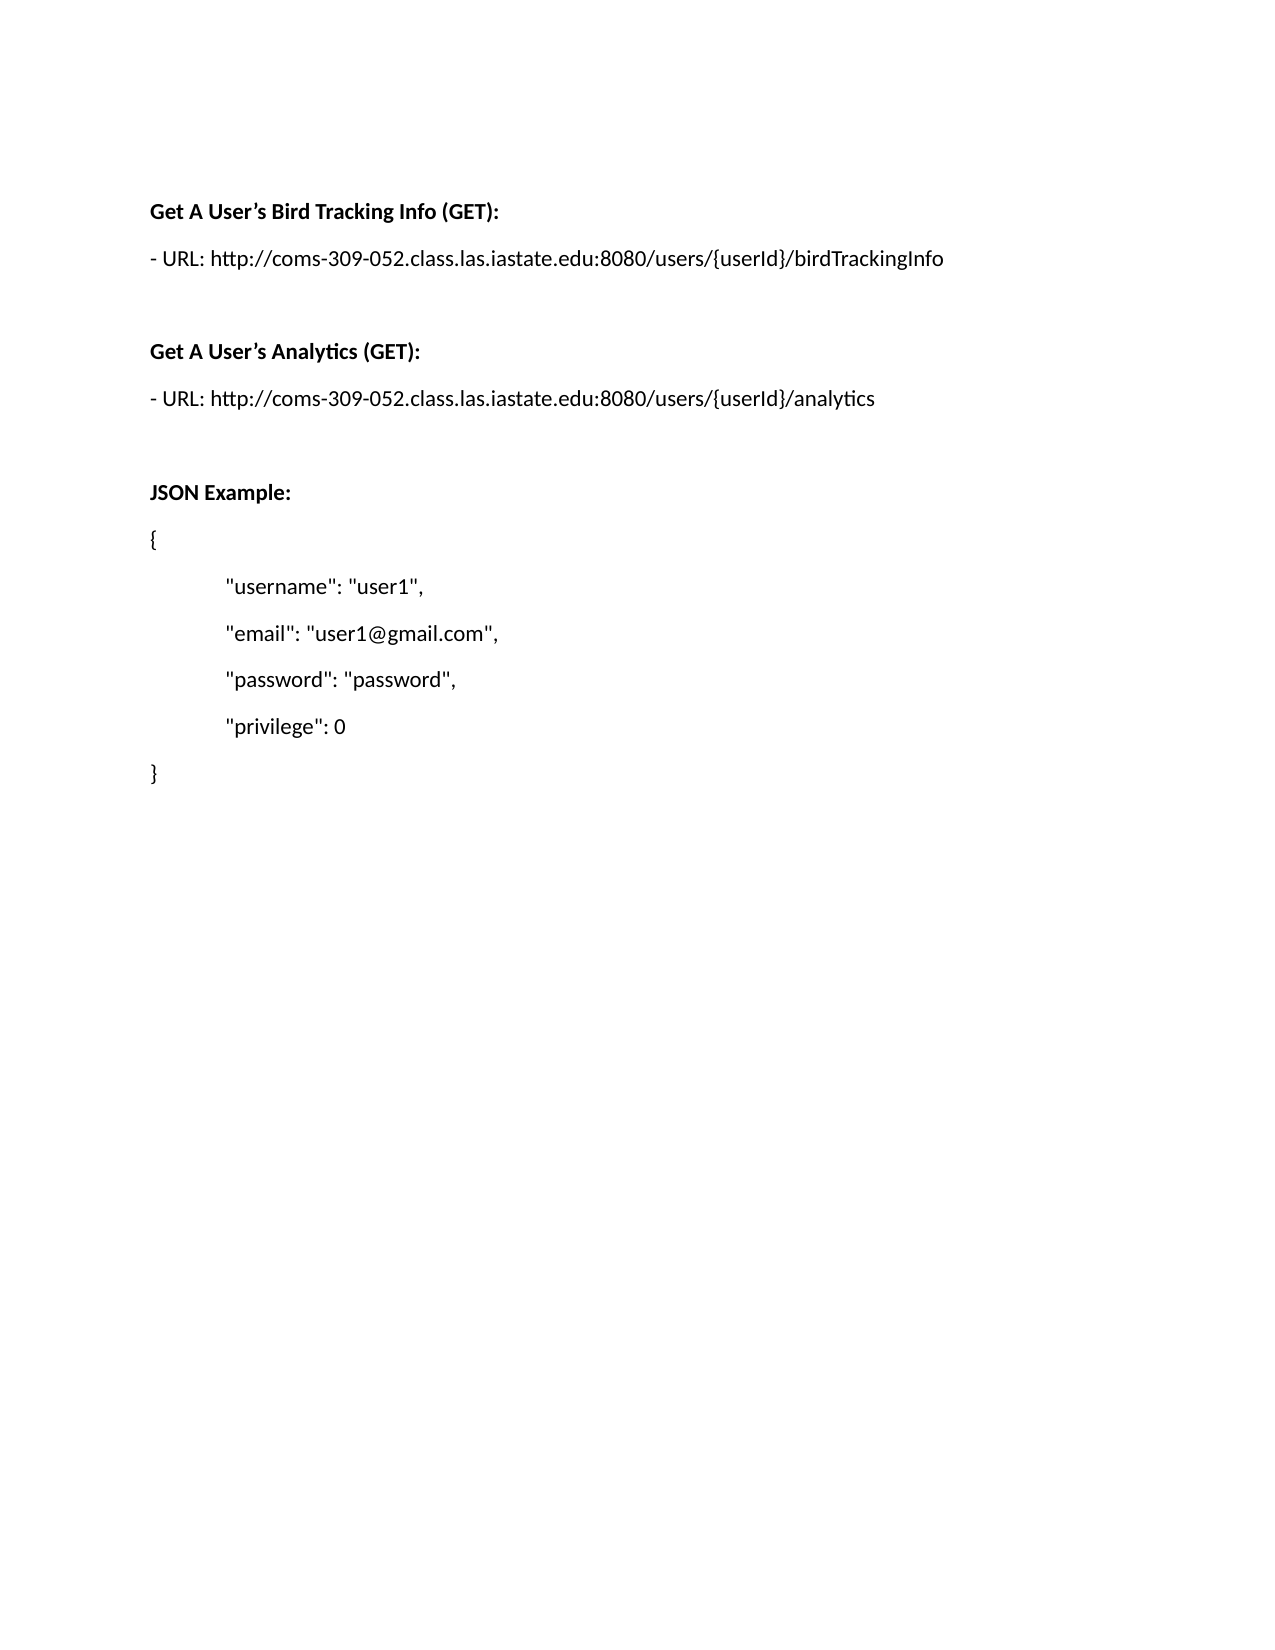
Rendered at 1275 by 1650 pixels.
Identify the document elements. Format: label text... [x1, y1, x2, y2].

text "password": "password", [150, 666, 1125, 694]
text JSON Example: [150, 478, 1125, 506]
text - URL: http://coms-309-052.class.las.iastate.edu:8080/users/{userId}/birdTrackingInfo [150, 244, 1125, 272]
text Get A User’s Analytics (GET): [150, 337, 1125, 366]
text { [150, 525, 1125, 553]
text "username": "user1", [150, 572, 1125, 600]
text "privilege": 0 [150, 712, 1125, 741]
text } [150, 759, 1125, 787]
text "email": "user1@gmail.com", [150, 619, 1125, 647]
text - URL: http://coms-309-052.class.las.iastate.edu:8080/users/{userId}/analytics [150, 384, 1125, 412]
text Get A User’s Bird Tracking Info (GET): [150, 197, 1125, 225]
